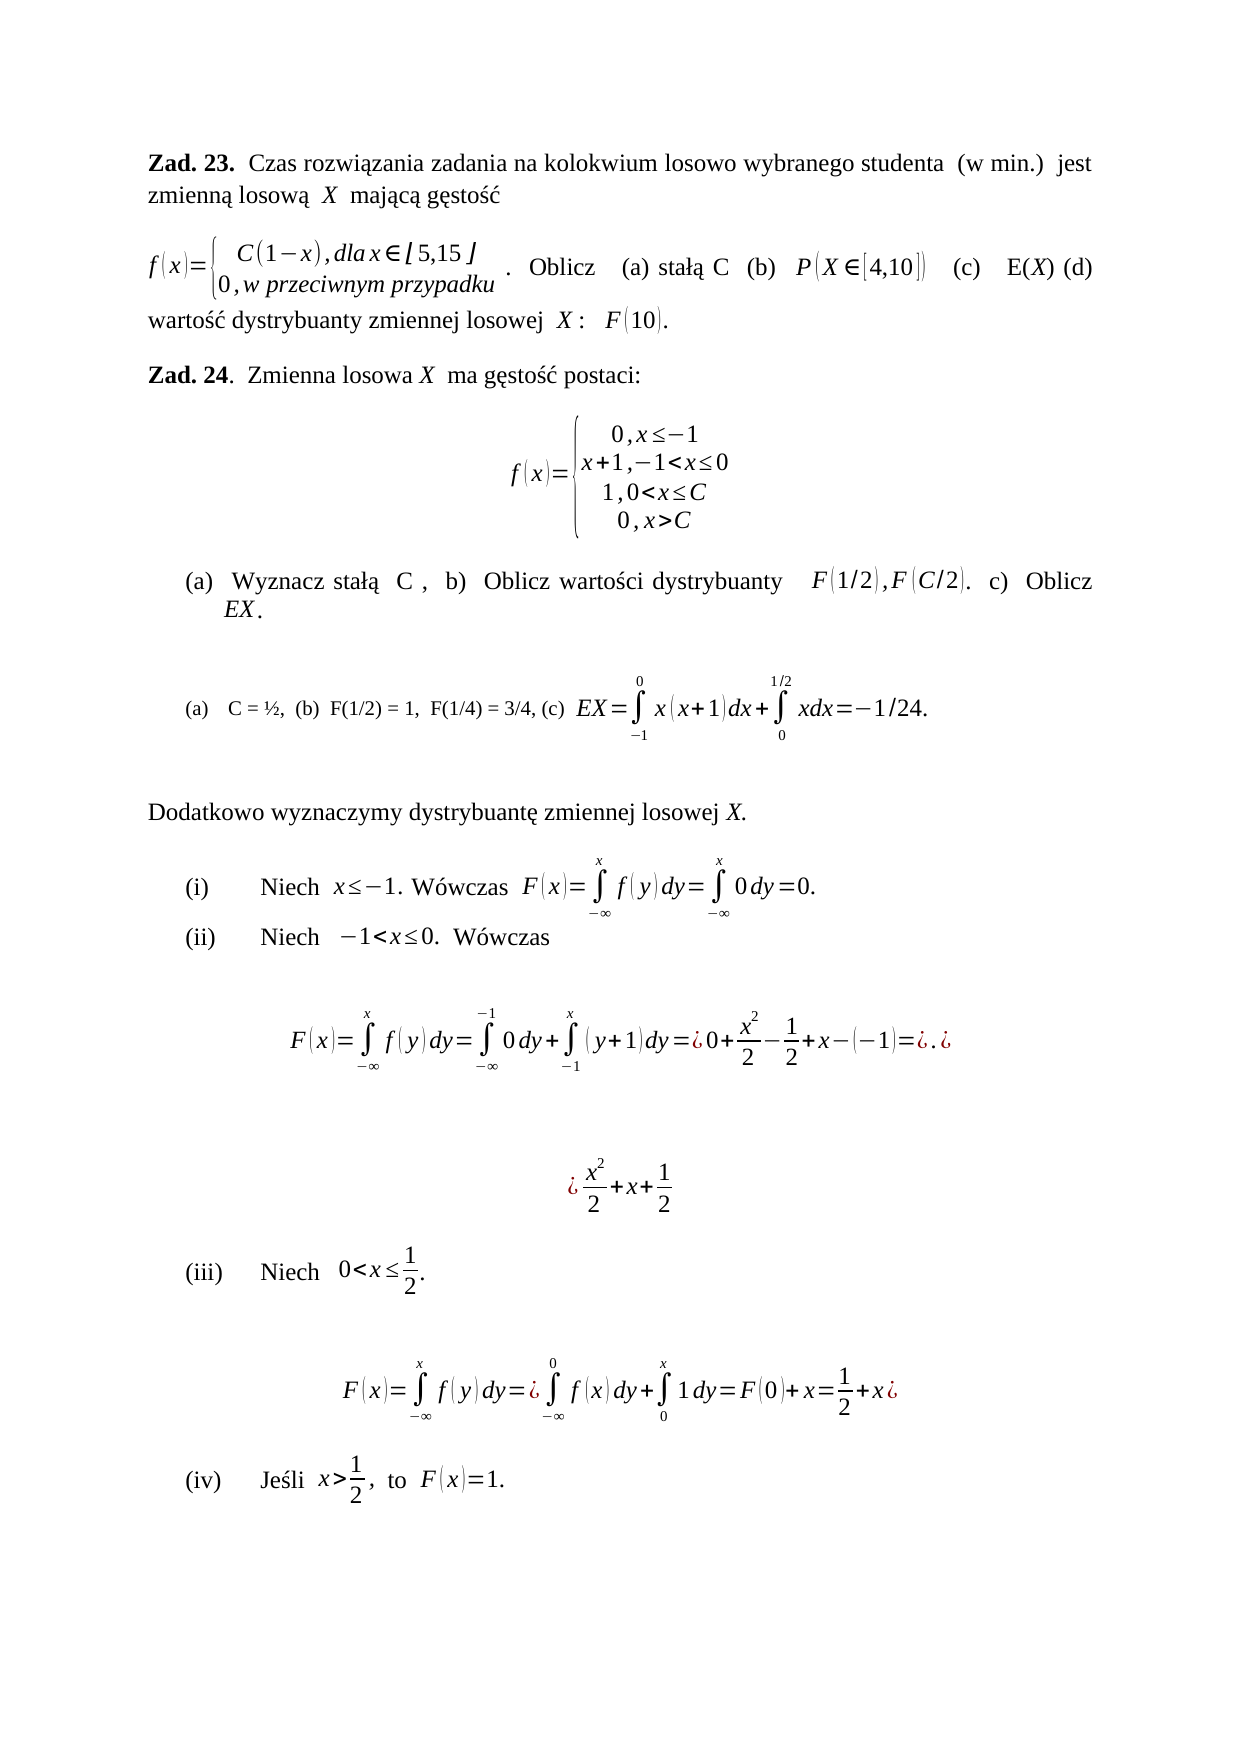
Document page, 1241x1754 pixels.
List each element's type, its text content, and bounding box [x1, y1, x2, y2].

text . Oblicz (a) stałą C (b) (c) E(X) (d) wartość dystrybuanty zmiennej losowej X : . [148, 234, 1093, 335]
list Niech Wówczas [185, 851, 1093, 922]
list Niech . [185, 1242, 1093, 1301]
list Niech Wówczas [185, 922, 1093, 951]
text Dodatkowo wyznaczymy dystrybuantę zmiennej losowej X. [148, 797, 1093, 826]
list Jeśli to [185, 1450, 1093, 1509]
text Zad. 23. Czas rozwiązania zadania na kolokwium losowo wybranego studenta (w min.) jest zmienną losową X mającą gęstość [148, 148, 1093, 209]
list C = ½, (b) F(1/2) = 1, F(1/4) = 3/4, (c) [185, 673, 1093, 743]
list Wyznacz stałą C , b) Oblicz wartości dystrybuanty . c) Oblicz . [185, 565, 1093, 624]
text Zad. 24. Zmienna losowa X ma gęstość postaci: [148, 360, 1093, 389]
